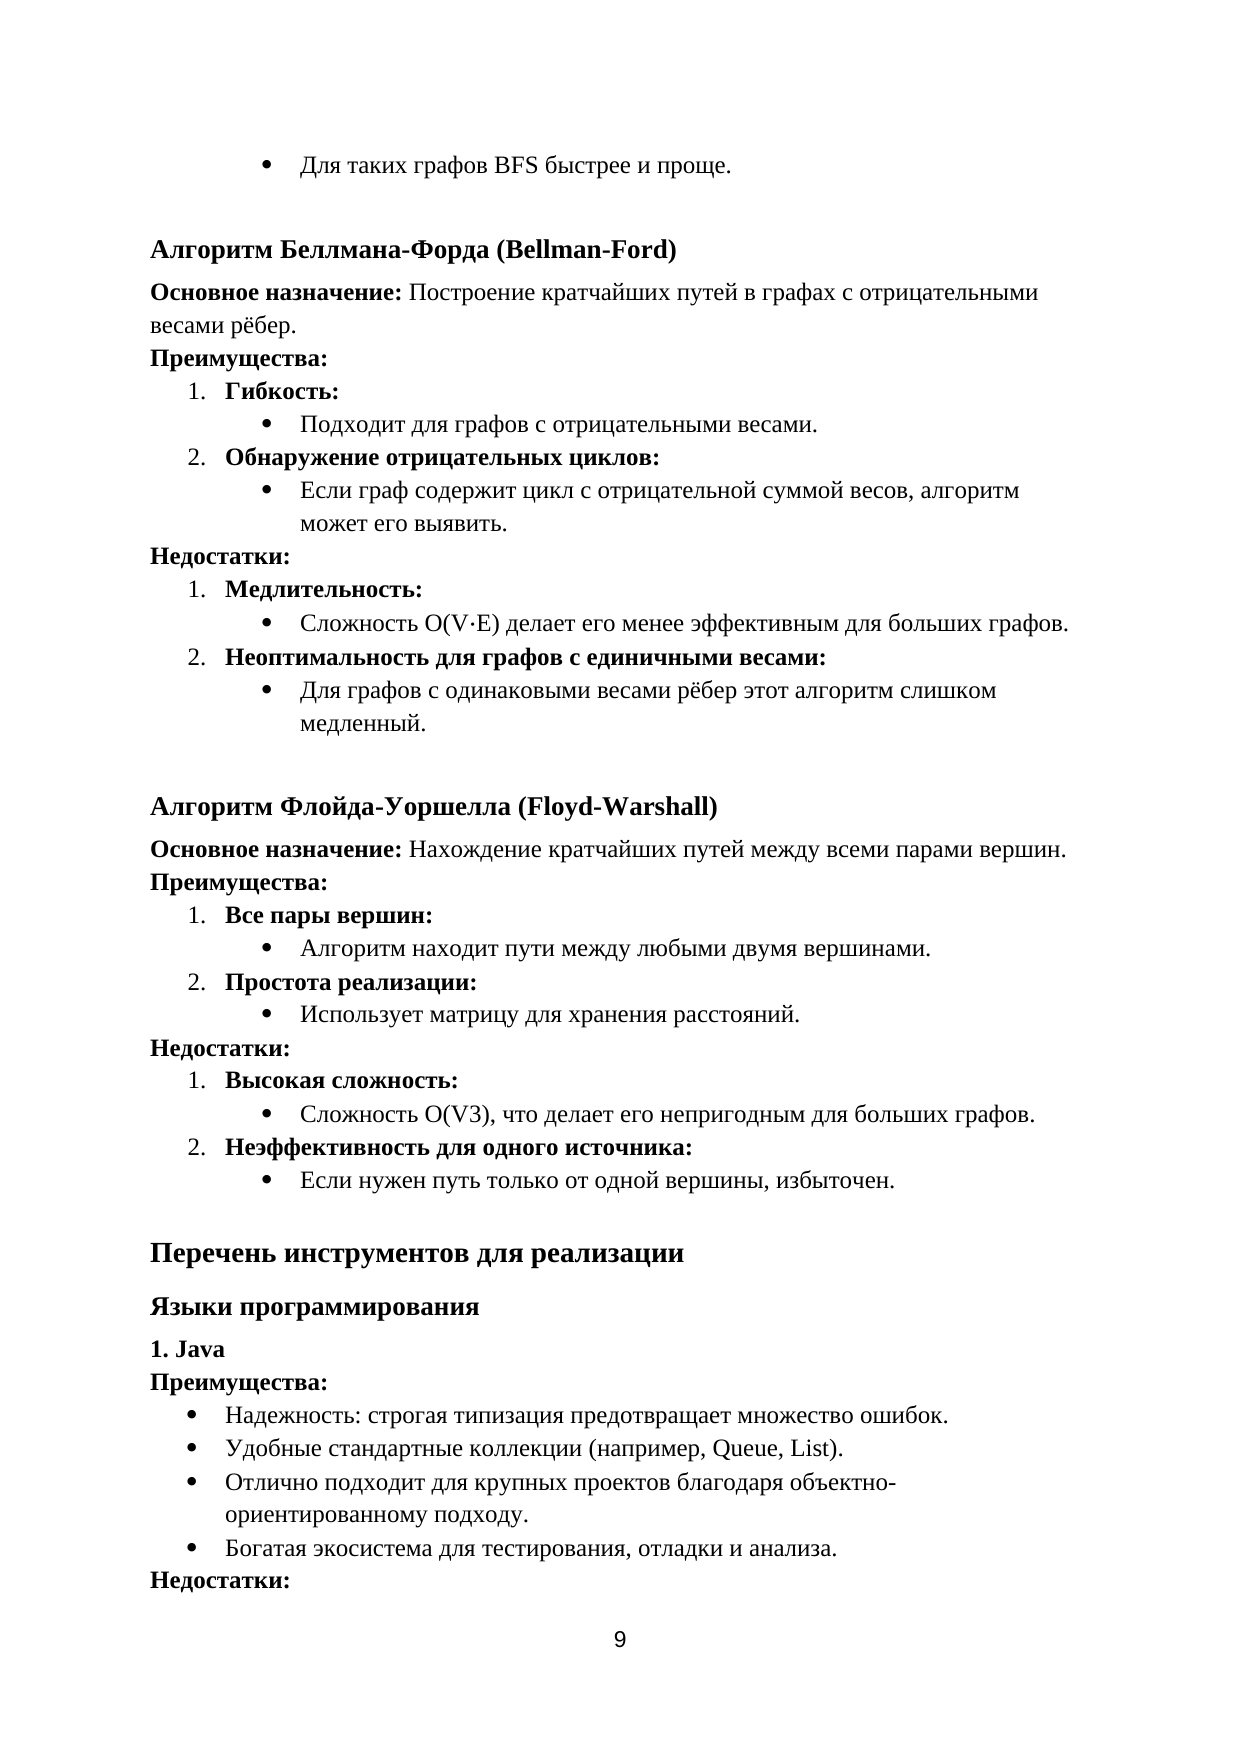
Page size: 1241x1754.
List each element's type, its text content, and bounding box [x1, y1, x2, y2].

list Все пары вершин: [187, 901, 1090, 929]
list Алгоритм находит пути между любыми двумя вершинами. [262, 933, 1090, 962]
list Сложность O(V⋅E) делает его менее эффективным для больших графов. [262, 607, 1090, 637]
list Если граф содержит цикл с отрицательной суммой весов, алгоритм может его выявить. [262, 475, 1090, 537]
text Преимущества: [150, 867, 1090, 896]
list Подходит для графов с отрицательными весами. [262, 409, 1090, 438]
list Простота реализации: [187, 967, 1090, 995]
text Преимущества: [150, 1367, 1090, 1396]
list Гибкость: [187, 376, 1090, 404]
list Удобные стандартные коллекции (например, Queue, List). [187, 1433, 1090, 1462]
list Для графов с одинаковыми весами рёбер этот алгоритм слишком медленный. [262, 675, 1090, 736]
subtitle Перечень инструментов для реализации [150, 1235, 1090, 1269]
list Отлично подходит для крупных проектов благодаря объектно-ориентированному подходу. [187, 1467, 1090, 1528]
text Основное назначение: Построение кратчайших путей в графах с отрицательными весами рёбер. [150, 277, 1090, 338]
text Недостатки: [150, 1033, 1090, 1061]
list Использует матрицу для хранения расстояний. [262, 999, 1090, 1028]
list Для таких графов BFS быстрее и проще. [262, 150, 1090, 179]
list Надежность: строгая типизация предотвращает множество ошибок. [187, 1401, 1090, 1429]
list Обнаружение отрицательных циклов: [187, 442, 1090, 471]
list Богатая экосистема для тестирования, отладки и анализа. [187, 1533, 1090, 1561]
subtitle Алгоритм Беллмана-Форда (Bellman-Ford) [150, 233, 1090, 264]
list Неэффективность для одного источника: [187, 1132, 1090, 1160]
subtitle Алгоритм Флойда-Уоршелла (Floyd-Warshall) [150, 790, 1090, 822]
text 1. Java [150, 1334, 1090, 1363]
list Сложность O(V3), что делает его непригодным для больших графов. [262, 1099, 1090, 1127]
list Медлительность: [187, 574, 1090, 603]
text Недостатки: [150, 1566, 1090, 1594]
list Неоптимальность для графов с единичными весами: [187, 642, 1090, 670]
text Основное назначение: Нахождение кратчайших путей между всеми парами вершин. [150, 834, 1090, 863]
text Преимущества: [150, 343, 1090, 372]
text Недостатки: [150, 541, 1090, 570]
list Высокая сложность: [187, 1066, 1090, 1094]
subtitle Языки программирования [150, 1290, 1090, 1322]
list Если нужен путь только от одной вершины, избыточен. [262, 1165, 1090, 1193]
